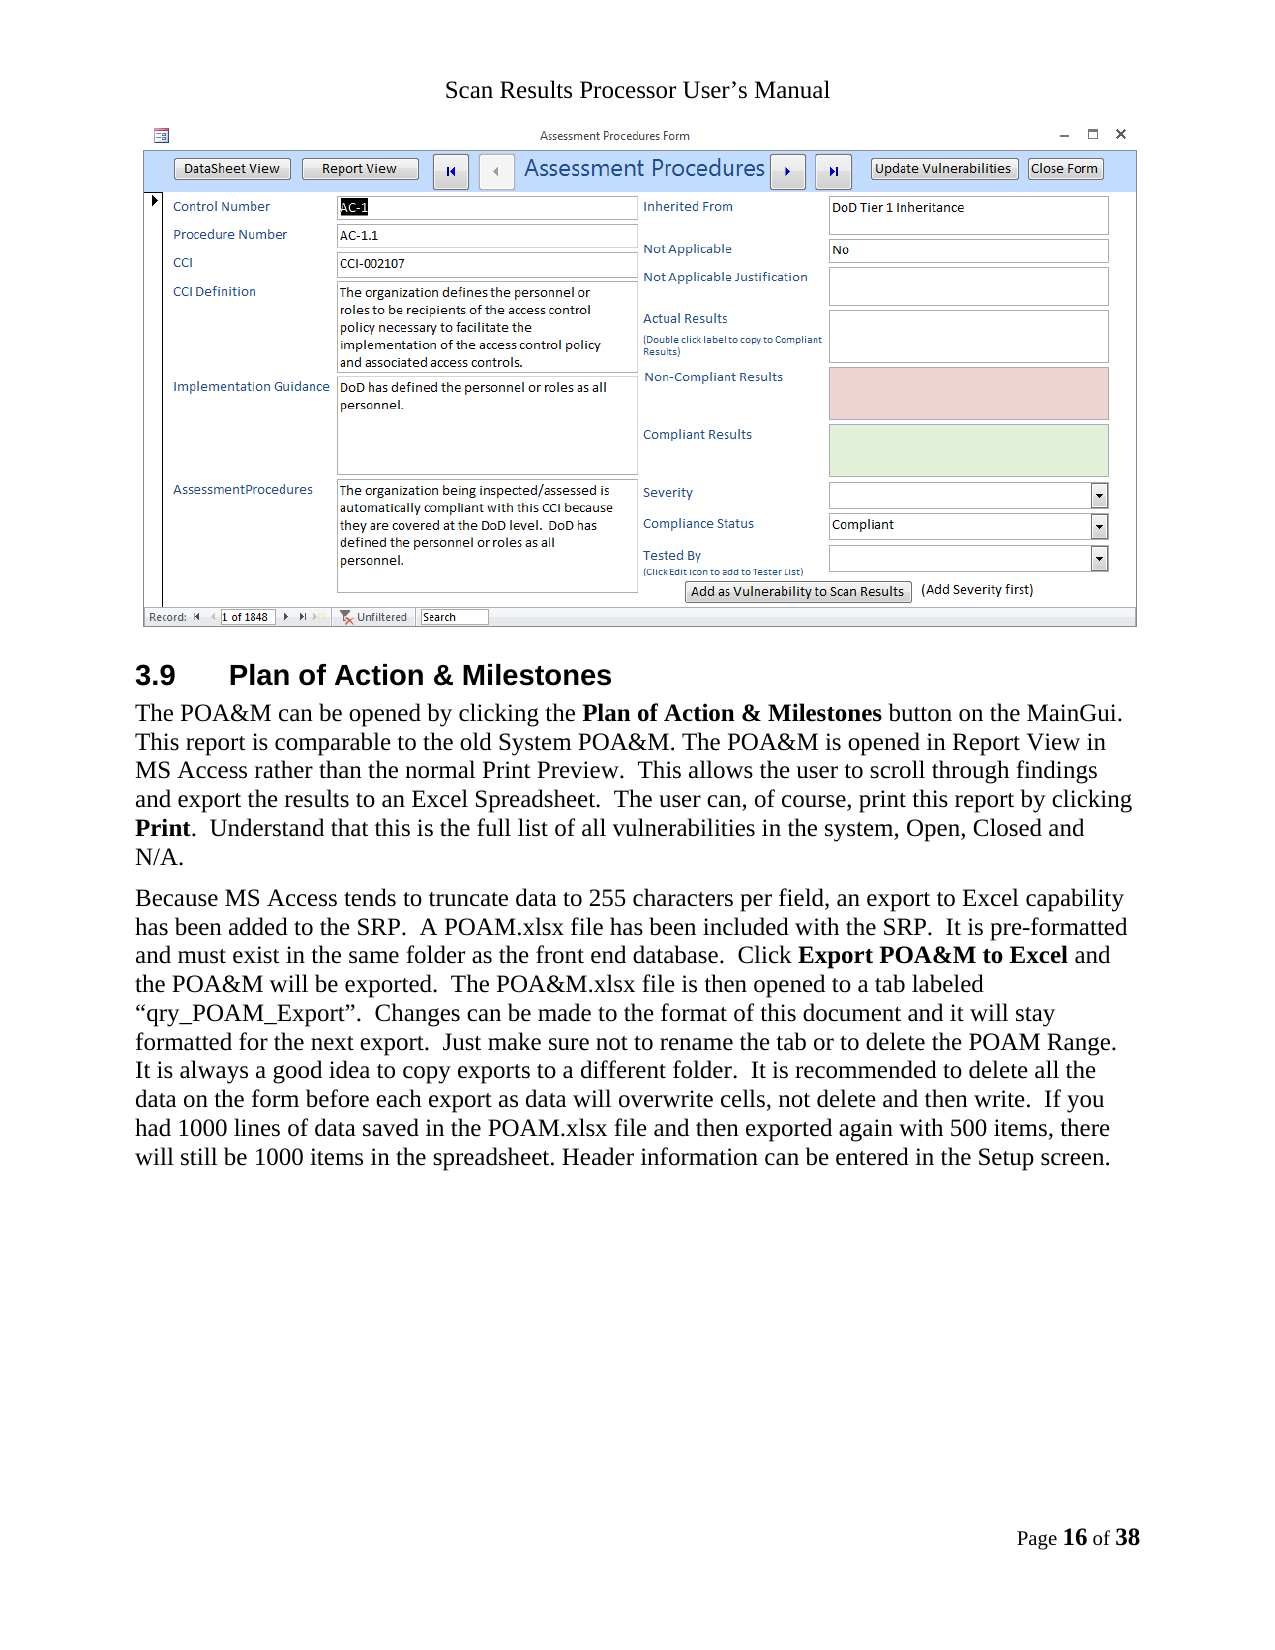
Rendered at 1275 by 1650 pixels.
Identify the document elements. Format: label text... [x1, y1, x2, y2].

picture [135, 120, 1140, 634]
subtitle Plan of Action & Milestones [135, 658, 1140, 692]
text The POA&M can be opened by clicking the Plan of Action & Milestones button on the MainGui. This report is comparable to the old System POA&M. The POA&M is opened in Report View in MS Access rather than the normal Print Preview. This allows the user to scroll through findings and export the results to an Excel Spreadsheet. The user can, of course, print this report by clicking Print. Understand that this is the full list of all vulnerabilities in the system, Open, Closed and N/A. [135, 698, 1140, 870]
text Because MS Access tends to truncate data to 255 characters per field, an export to Excel capability has been added to the SRP. A POAM.xlsx file has been included with the SRP. It is pre-formatted and must exist in the same folder as the front end database. Click Export POA&M to Excel and the POA&M will be exported. The POA&M.xlsx file is then opened to a tab labeled “qry_POAM_Export”. Changes can be made to the format of this document and it will stay formatted for the next export. Just make sure not to rename the tab or to delete the POAM Range. It is always a good idea to copy exports to a different folder. It is recommended to delete all the data on the form before each export as data will overwrite cells, not delete and then write. If you had 1000 lines of data saved in the POAM.xlsx file and then exported again with 500 items, there will still be 1000 items in the spreadsheet. Header information can be entered in the Setup screen. [135, 883, 1140, 1170]
